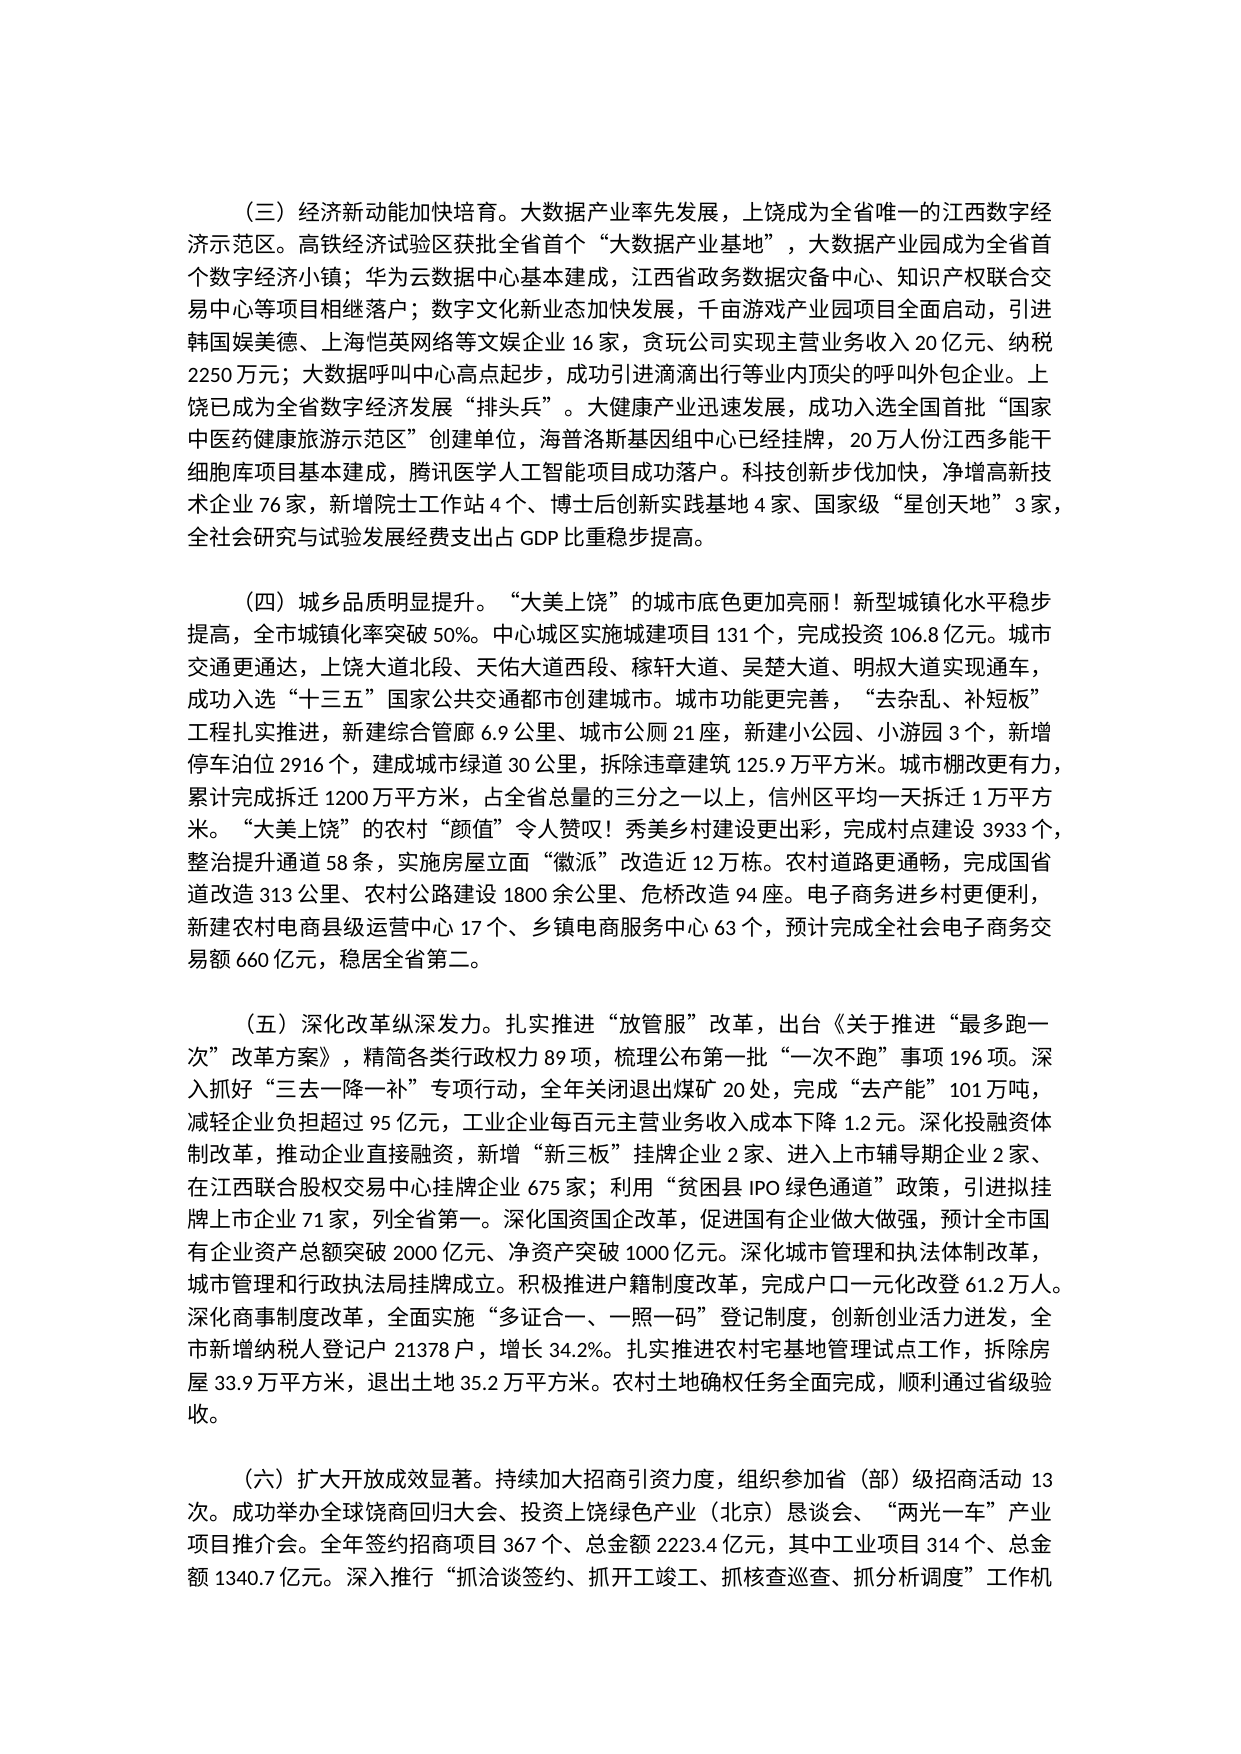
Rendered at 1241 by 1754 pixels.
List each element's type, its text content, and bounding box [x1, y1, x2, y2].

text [187, 1462, 1053, 1592]
text （四）城乡品质明显提升。“大美上饶”的城市底色更加亮丽！新型城镇化水平稳步提高，全市城镇化率突破50%。中心城区实施城建项目131个，完成投资106.8亿元。城市交通更通达，上饶大道北段、天佑大道西段、稼轩大道、吴楚大道、明叔大道实现通车，成功入选“十三五”国家公共交通都市创建城市。城市功能更完善，“去杂乱、补短板”工程扎实推进，新建综合管廊6.9公里、城市公厕21座，新建小公园、小游园3个，新增停车泊位2916个，建成城市绿道30公里，拆除违章建筑125.9万平方米。城市棚改更有力，累计完成拆迁1200万平方米，占全省总量的三分之一以上，信州区平均一天拆迁1万平方米。“大美上饶”的农村“颜值”令人赞叹！秀美乡村建设更出彩，完成村点建设3933个，整治提升通道58条，实施房屋立面“徽派”改造近12万栋。农村道路更通畅，完成国省道改造313公里、农村公路建设1800余公里、危桥改造94座。电子商务进乡村更便利，新建农村电商县级运营中心17个、乡镇电商服务中心63个，预计完成全社会电子商务交易额660亿元，稳居全省第二。 [187, 584, 1053, 974]
text （五）深化改革纵深发力。扎实推进“放管服”改革，出台《关于推进“最多跑一次”改革方案》，精简各类行政权力89项，梳理公布第一批“一次不跑”事项196项。深入抓好“三去一降一补”专项行动，全年关闭退出煤矿20处，完成“去产能”101万吨，减轻企业负担超过95亿元，工业企业每百元主营业务收入成本下降1.2元。深化投融资体制改革，推动企业直接融资，新增“新三板”挂牌企业2家、进入上市辅导期企业2家、在江西联合股权交易中心挂牌企业675家；利用“贫困县IPO绿色通道”政策，引进拟挂牌上市企业71家，列全省第一。深化国资国企改革，促进国有企业做大做强，预计全市国有企业资产总额突破2000亿元、净资产突破1000亿元。深化城市管理和执法体制改革，城市管理和行政执法局挂牌成立。积极推进户籍制度改革，完成户口一元化改登61.2万人。深化商事制度改革，全面实施“多证合一、一照一码”登记制度，创新创业活力迸发，全市新增纳税人登记户21378户，增长34.2%。扎实推进农村宅基地管理试点工作，拆除房屋33.9万平方米，退出土地35.2万平方米。农村土地确权任务全面完成，顺利通过省级验收。 [187, 1007, 1053, 1429]
text （三）经济新动能加快培育。大数据产业率先发展，上饶成为全省唯一的江西数字经济示范区。高铁经济试验区获批全省首个“大数据产业基地”，大数据产业园成为全省首个数字经济小镇；华为云数据中心基本建成，江西省政务数据灾备中心、知识产权联合交易中心等项目相继落户；数字文化新业态加快发展，千亩游戏产业园项目全面启动，引进韩国娱美德、上海恺英网络等文娱企业16家，贪玩公司实现主营业务收入20亿元、纳税2250万元；大数据呼叫中心高点起步，成功引进滴滴出行等业内顶尖的呼叫外包企业。上饶已成为全省数字经济发展“排头兵”。大健康产业迅速发展，成功入选全国首批“国家中医药健康旅游示范区”创建单位，海普洛斯基因组中心已经挂牌，20万人份江西多能干细胞库项目基本建成，腾讯医学人工智能项目成功落户。科技创新步伐加快，净增高新技术企业76家，新增院士工作站4个、博士后创新实践基地4家、国家级“星创天地”3家，全社会研究与试验发展经费支出占GDP比重稳步提高。 [187, 194, 1053, 552]
